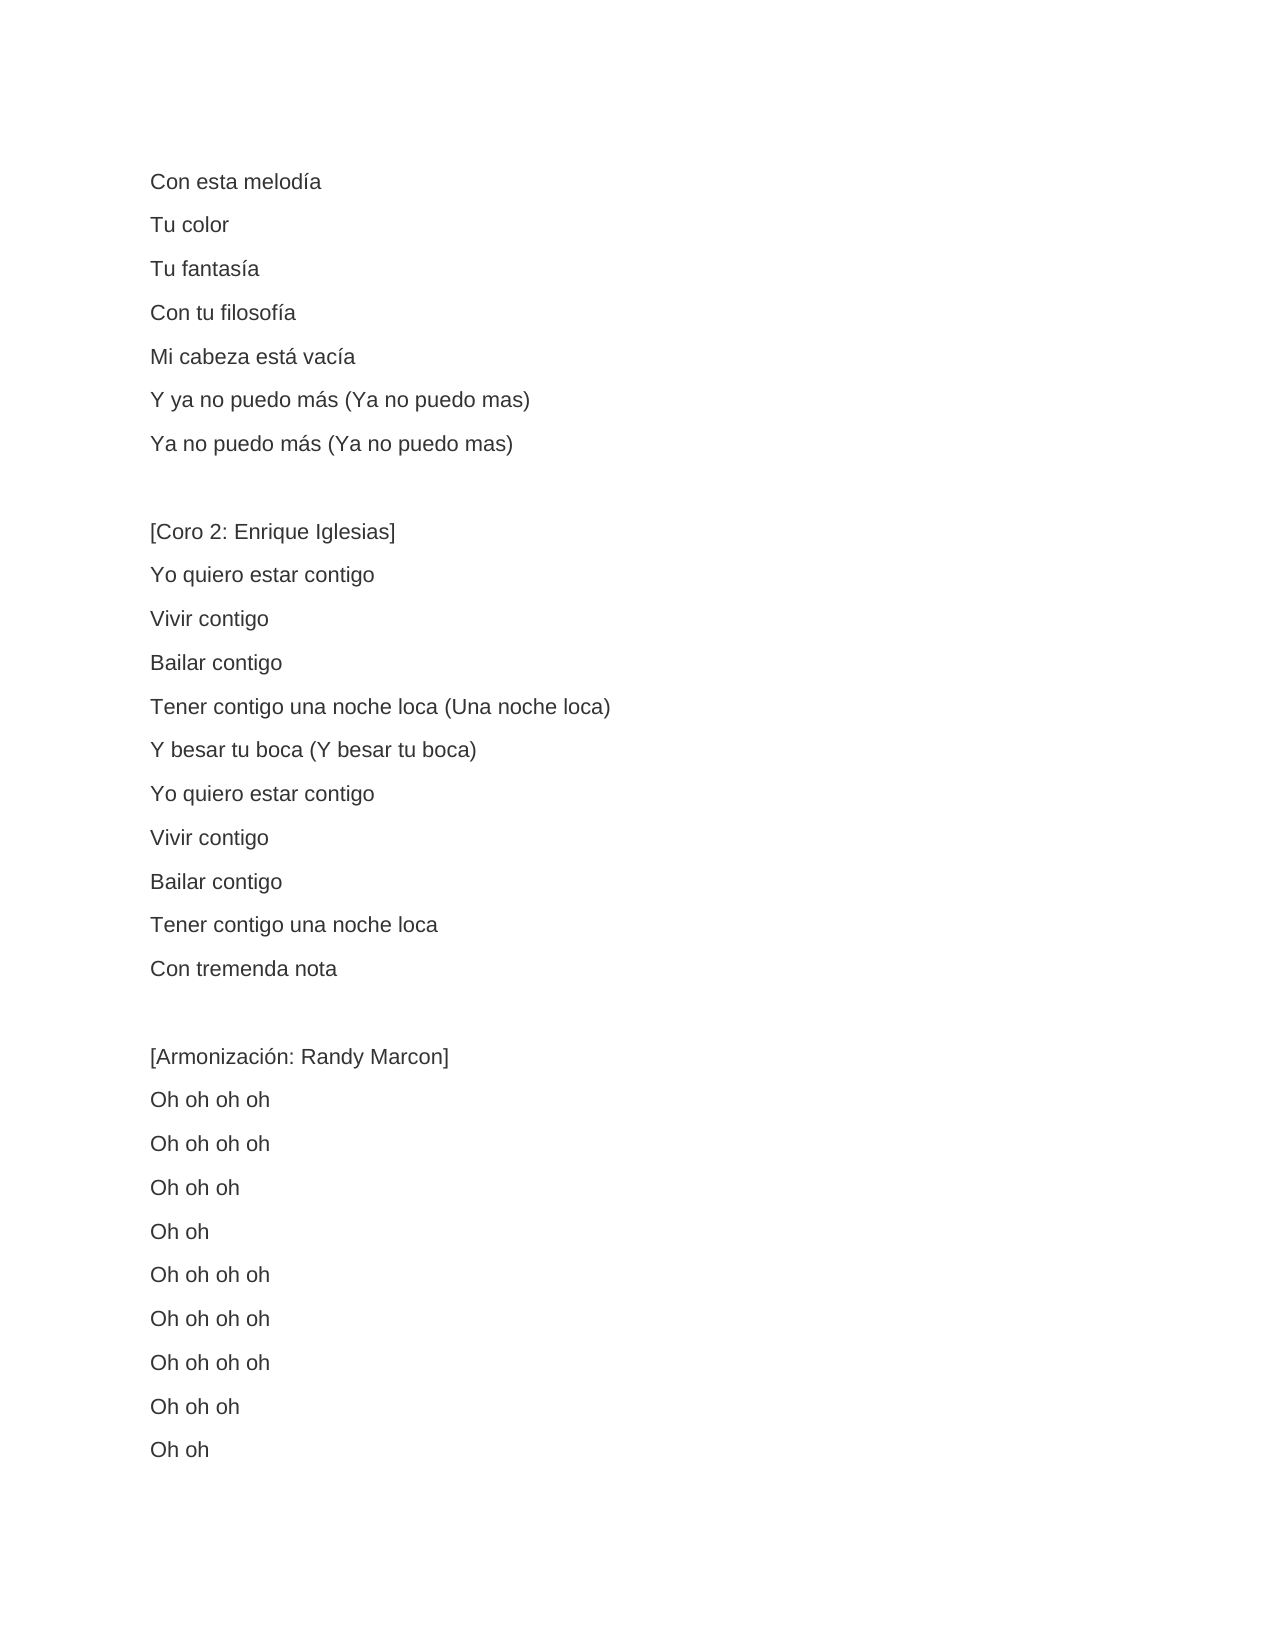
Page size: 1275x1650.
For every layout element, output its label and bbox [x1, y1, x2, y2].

text [150, 150, 1125, 1462]
